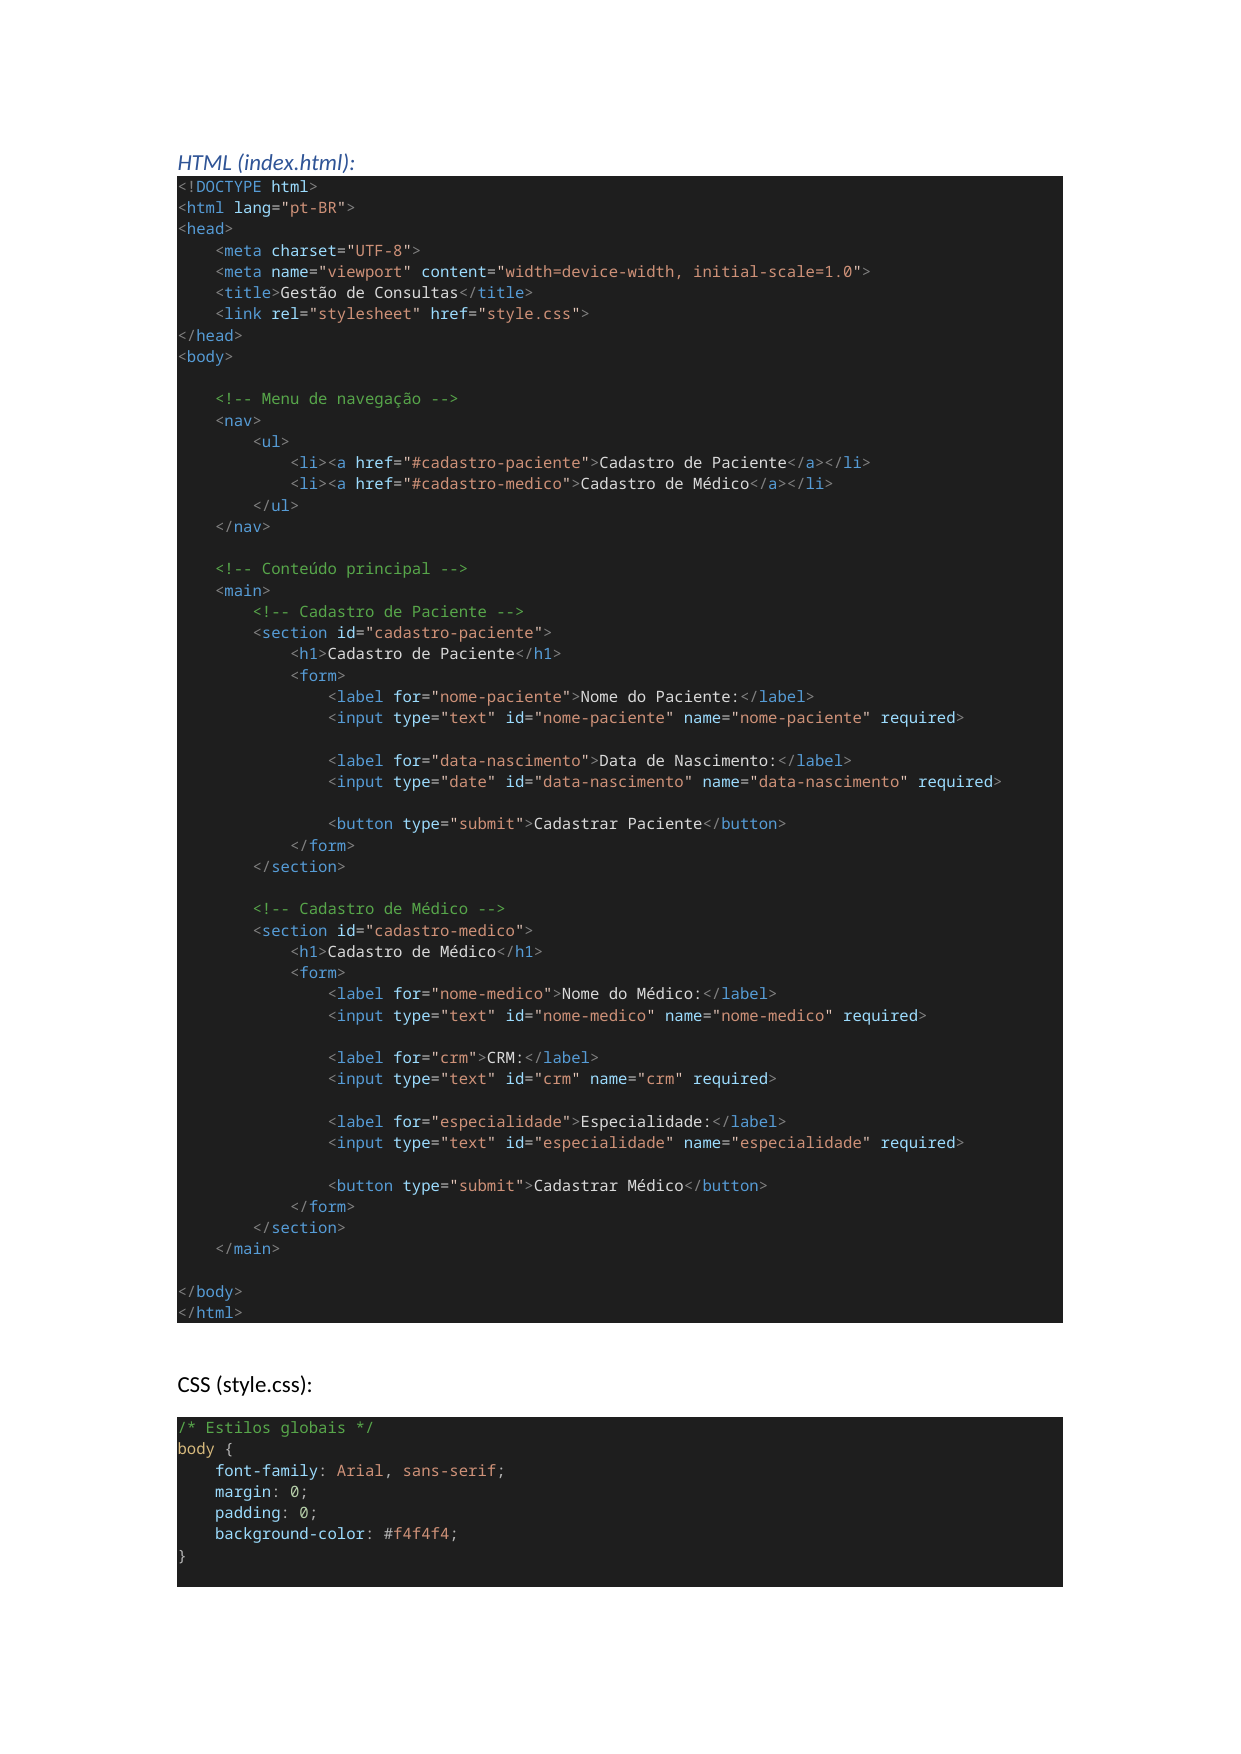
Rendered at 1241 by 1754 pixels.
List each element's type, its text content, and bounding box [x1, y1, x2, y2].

text <input type="date" id="data-nascimento" name="data-nascimento" required> [177, 771, 1063, 792]
text <section id="cadastro-medico"> [177, 919, 1063, 941]
text <button type="submit">Cadastrar Médico</button> [177, 1174, 1063, 1196]
text <!-- Cadastro de Paciente --> [177, 601, 1063, 622]
text <head> [177, 218, 1063, 239]
subtitle HTML (index.html): [177, 148, 1063, 176]
text <li><a href="#cadastro-paciente">Cadastro de Paciente</a></li> [177, 452, 1063, 473]
text <h1>Cadastro de Médico</h1> [177, 941, 1063, 962]
text <label for="nome-paciente">Nome do Paciente:</label> [177, 686, 1063, 707]
text CSS (style.css): [177, 1370, 1063, 1398]
text <nav> [177, 409, 1063, 431]
text <label for="nome-medico">Nome do Médico:</label> [177, 983, 1063, 1004]
text <h1>Cadastro de Paciente</h1> [177, 643, 1063, 664]
text <section id="cadastro-paciente"> [177, 622, 1063, 643]
text } [177, 1544, 1063, 1566]
text <input type="text" id="nome-medico" name="nome-medico" required> [177, 1004, 1063, 1026]
text <meta charset="UTF-8"> [177, 239, 1063, 261]
text background-color: #f4f4f4; [177, 1523, 1063, 1544]
text </html> [177, 1302, 1063, 1323]
text body { [177, 1438, 1063, 1459]
text </head> [177, 324, 1063, 346]
text <label for="crm">CRM:</label> [177, 1047, 1063, 1068]
text </main> [177, 1238, 1063, 1259]
text <input type="text" id="nome-paciente" name="nome-paciente" required> [177, 707, 1063, 728]
text </nav> [177, 516, 1063, 537]
text <body> [177, 346, 1063, 367]
text font-family: Arial, sans-serif; [177, 1459, 1063, 1481]
text <!-- Menu de navegação --> [177, 388, 1063, 409]
text <label for="data-nascimento">Data de Nascimento:</label> [177, 749, 1063, 771]
text <ul> [177, 431, 1063, 452]
text </ul> [177, 494, 1063, 516]
text </section> [177, 856, 1063, 877]
text <input type="text" id="especialidade" name="especialidade" required> [177, 1132, 1063, 1153]
text /* Estilos globais */ [177, 1417, 1063, 1438]
text <!DOCTYPE html> [177, 176, 1063, 197]
text </body> [177, 1281, 1063, 1302]
text <!-- Conteúdo principal --> [177, 558, 1063, 579]
text <link rel="stylesheet" href="style.css"> [177, 303, 1063, 324]
text <form> [177, 664, 1063, 686]
text padding: 0; [177, 1502, 1063, 1523]
text <!-- Cadastro de Médico --> [177, 898, 1063, 919]
text <button type="submit">Cadastrar Paciente</button> [177, 813, 1063, 834]
text </form> [177, 1196, 1063, 1217]
text <main> [177, 579, 1063, 601]
text <title>Gestão de Consultas</title> [177, 282, 1063, 303]
text <form> [177, 962, 1063, 983]
text <li><a href="#cadastro-medico">Cadastro de Médico</a></li> [177, 473, 1063, 494]
text </section> [177, 1217, 1063, 1238]
text <meta name="viewport" content="width=device-width, initial-scale=1.0"> [177, 261, 1063, 282]
text <html lang="pt-BR"> [177, 197, 1063, 218]
text margin: 0; [177, 1481, 1063, 1502]
text <label for="especialidade">Especialidade:</label> [177, 1111, 1063, 1132]
text </form> [177, 834, 1063, 856]
text <input type="text" id="crm" name="crm" required> [177, 1068, 1063, 1089]
